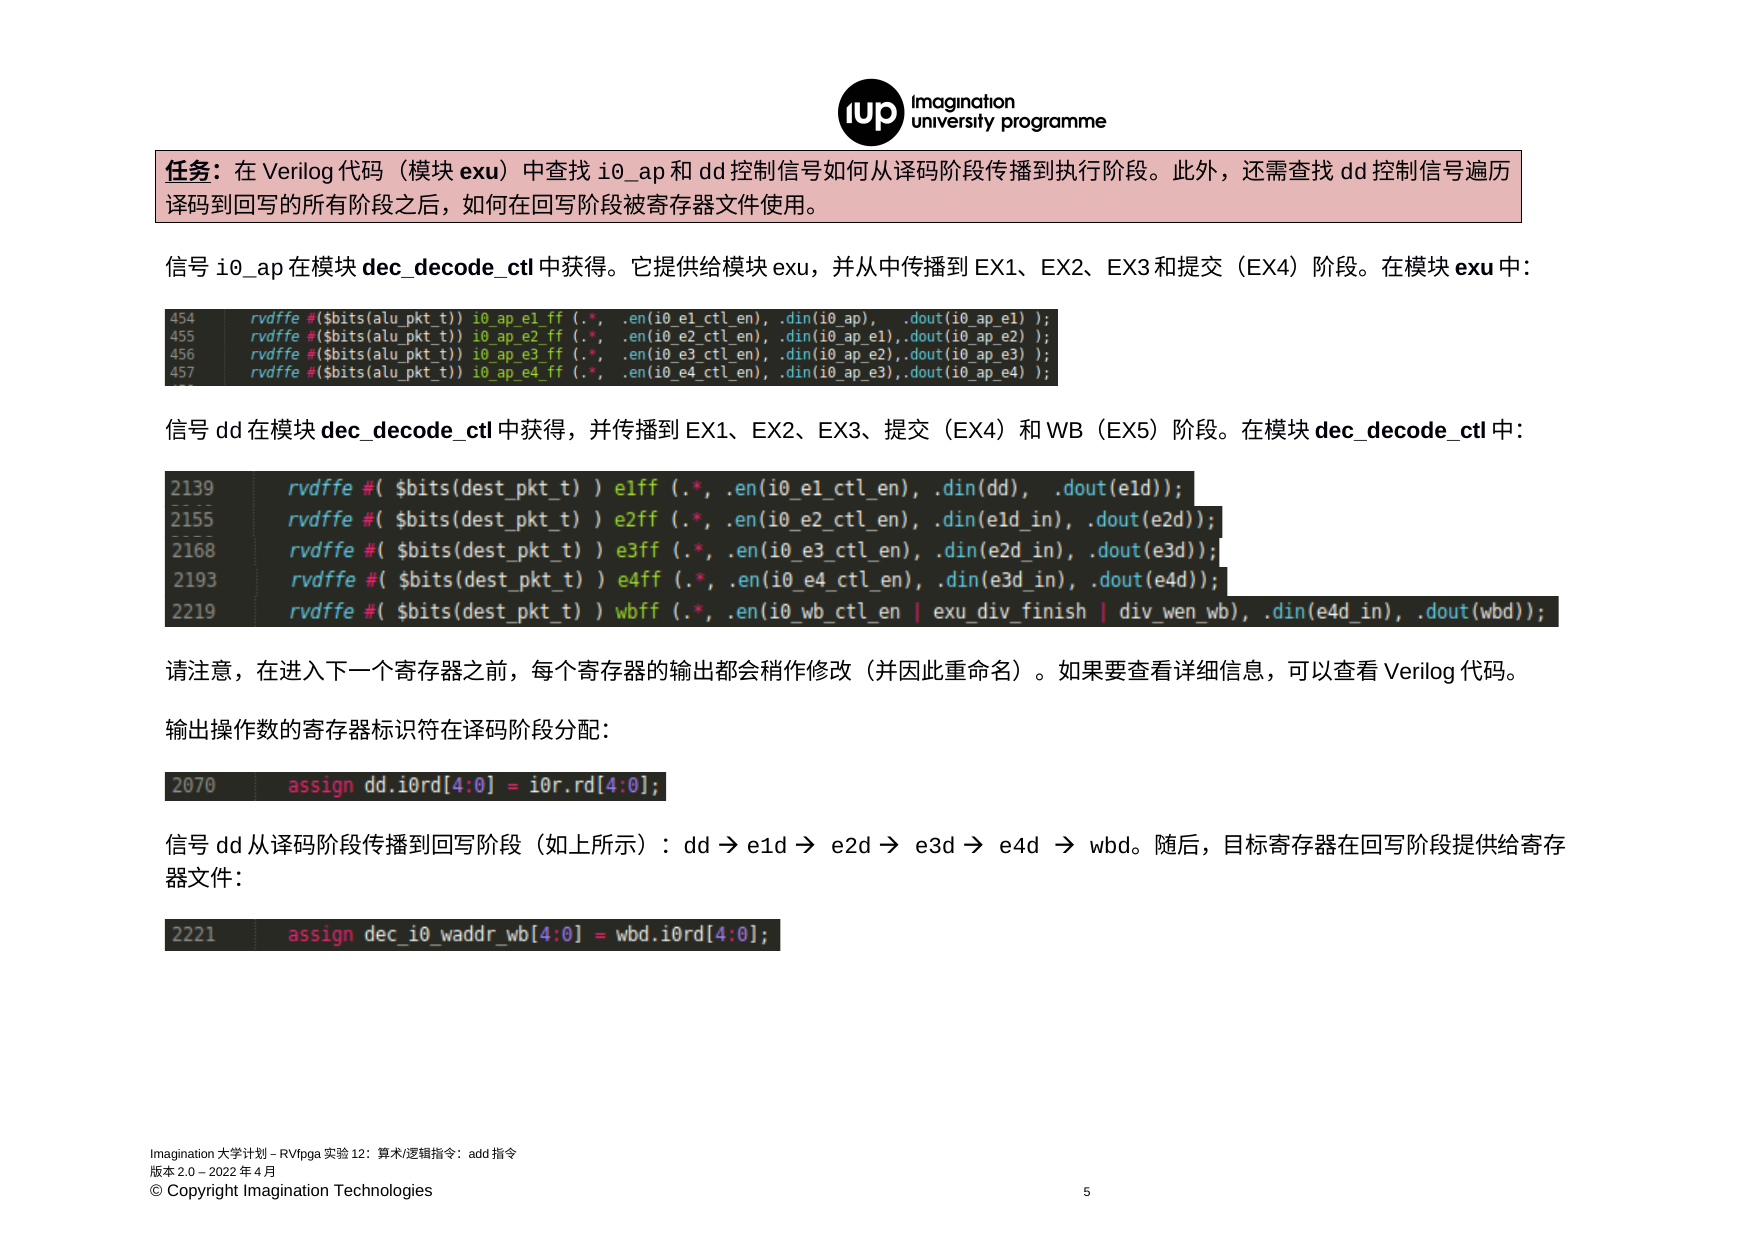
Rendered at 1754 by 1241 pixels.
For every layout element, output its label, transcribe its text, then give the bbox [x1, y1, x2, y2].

picture [164, 919, 781, 951]
picture [164, 471, 1559, 627]
list 任务：在Verilog代码（模块exu）中查找i0_ap和dd控制信号如何从译码阶段传播到执行阶段。此外，还需查找dd控制信号遍历译码到回写的所有阶段之后，如何在回写阶段被寄存器文件使用。 [156, 151, 1521, 222]
text 信号dd从译码阶段传播到回写阶段（如上所示）：dd e1d e2d e3d e4d wbd。随后，目标寄存器在回写阶段提供给寄存器文件： [165, 826, 1566, 893]
picture [164, 309, 1058, 386]
text 请注意，在进入下一个寄存器之前，每个寄存器的输出都会稍作修改（并因此重命名）。如果要查看详细信息，可以查看Verilog代码。 [165, 653, 1566, 686]
text 输出操作数的寄存器标识符在译码阶段分配： [165, 712, 1566, 746]
picture [164, 772, 667, 801]
picture [837, 77, 1108, 148]
text 信号i0_ap在模块dec_decode_ctl中获得。它提供给模块exu，并从中传播到EX1、EX2、EX3和提交（EX4）阶段。在模块exu中： [165, 249, 1566, 283]
text 信号dd在模块dec_decode_ctl中获得，并传播到EX1、EX2、EX3、提交（EX4）和WB（EX5）阶段。在模块dec_decode_ctl中： [165, 412, 1566, 445]
